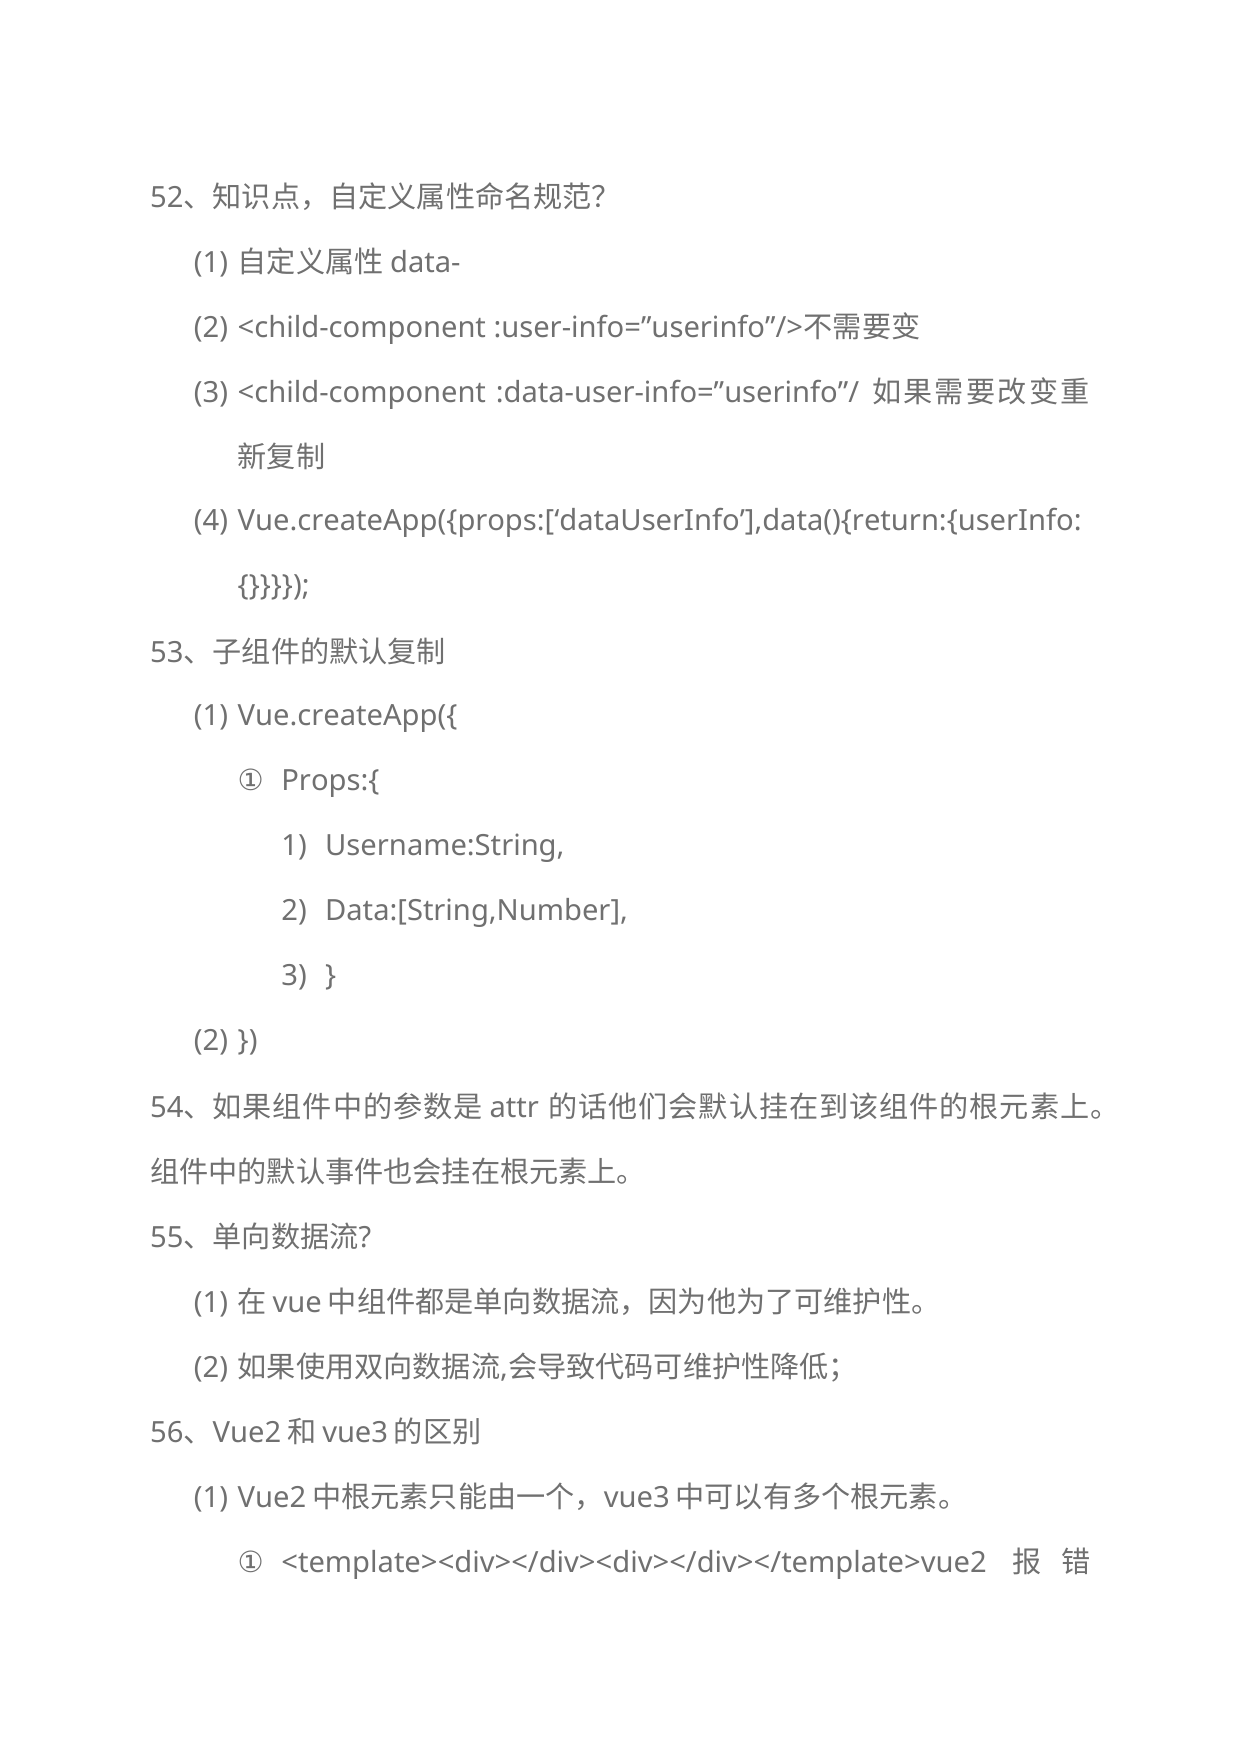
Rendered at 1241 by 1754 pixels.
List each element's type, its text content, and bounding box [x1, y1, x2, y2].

list <child-component :user-info=”userinfo”/>不需要变 [194, 292, 1090, 357]
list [237, 1527, 1090, 1592]
list Vue2中根元素只能由一个，vue3中可以有多个根元素。 [194, 1462, 1090, 1527]
list Username:String, [281, 812, 1090, 877]
list 知识点，自定义属性命名规范？ [150, 162, 1090, 227]
list 单向数据流? [150, 1202, 1090, 1267]
list <child-component :data-user-info=”userinfo”/ 如果需要改变重新复制 [194, 357, 1090, 487]
list 子组件的默认复制 [150, 617, 1090, 682]
list 如果使用双向数据流,会导致代码可维护性降低； [194, 1332, 1090, 1397]
list Data:[String,Number], [281, 877, 1090, 942]
list 如果组件中的参数是attr 的话他们会默认挂在到该组件的根元素上。组件中的默认事件也会挂在根元素上。 [150, 1072, 1090, 1202]
list Vue.createApp({ [194, 682, 1090, 747]
list Vue.createApp({props:[‘dataUserInfo’],data(){return:{userInfo:{}}}}); [194, 487, 1090, 617]
list 在vue中组件都是单向数据流，因为他为了可维护性。 [194, 1267, 1090, 1332]
list Props:{ [237, 747, 1090, 812]
list 自定义属性 data- [194, 227, 1090, 292]
list }) [194, 1007, 1090, 1072]
list } [281, 942, 1090, 1007]
list Vue2和vue3的区别 [150, 1397, 1090, 1462]
